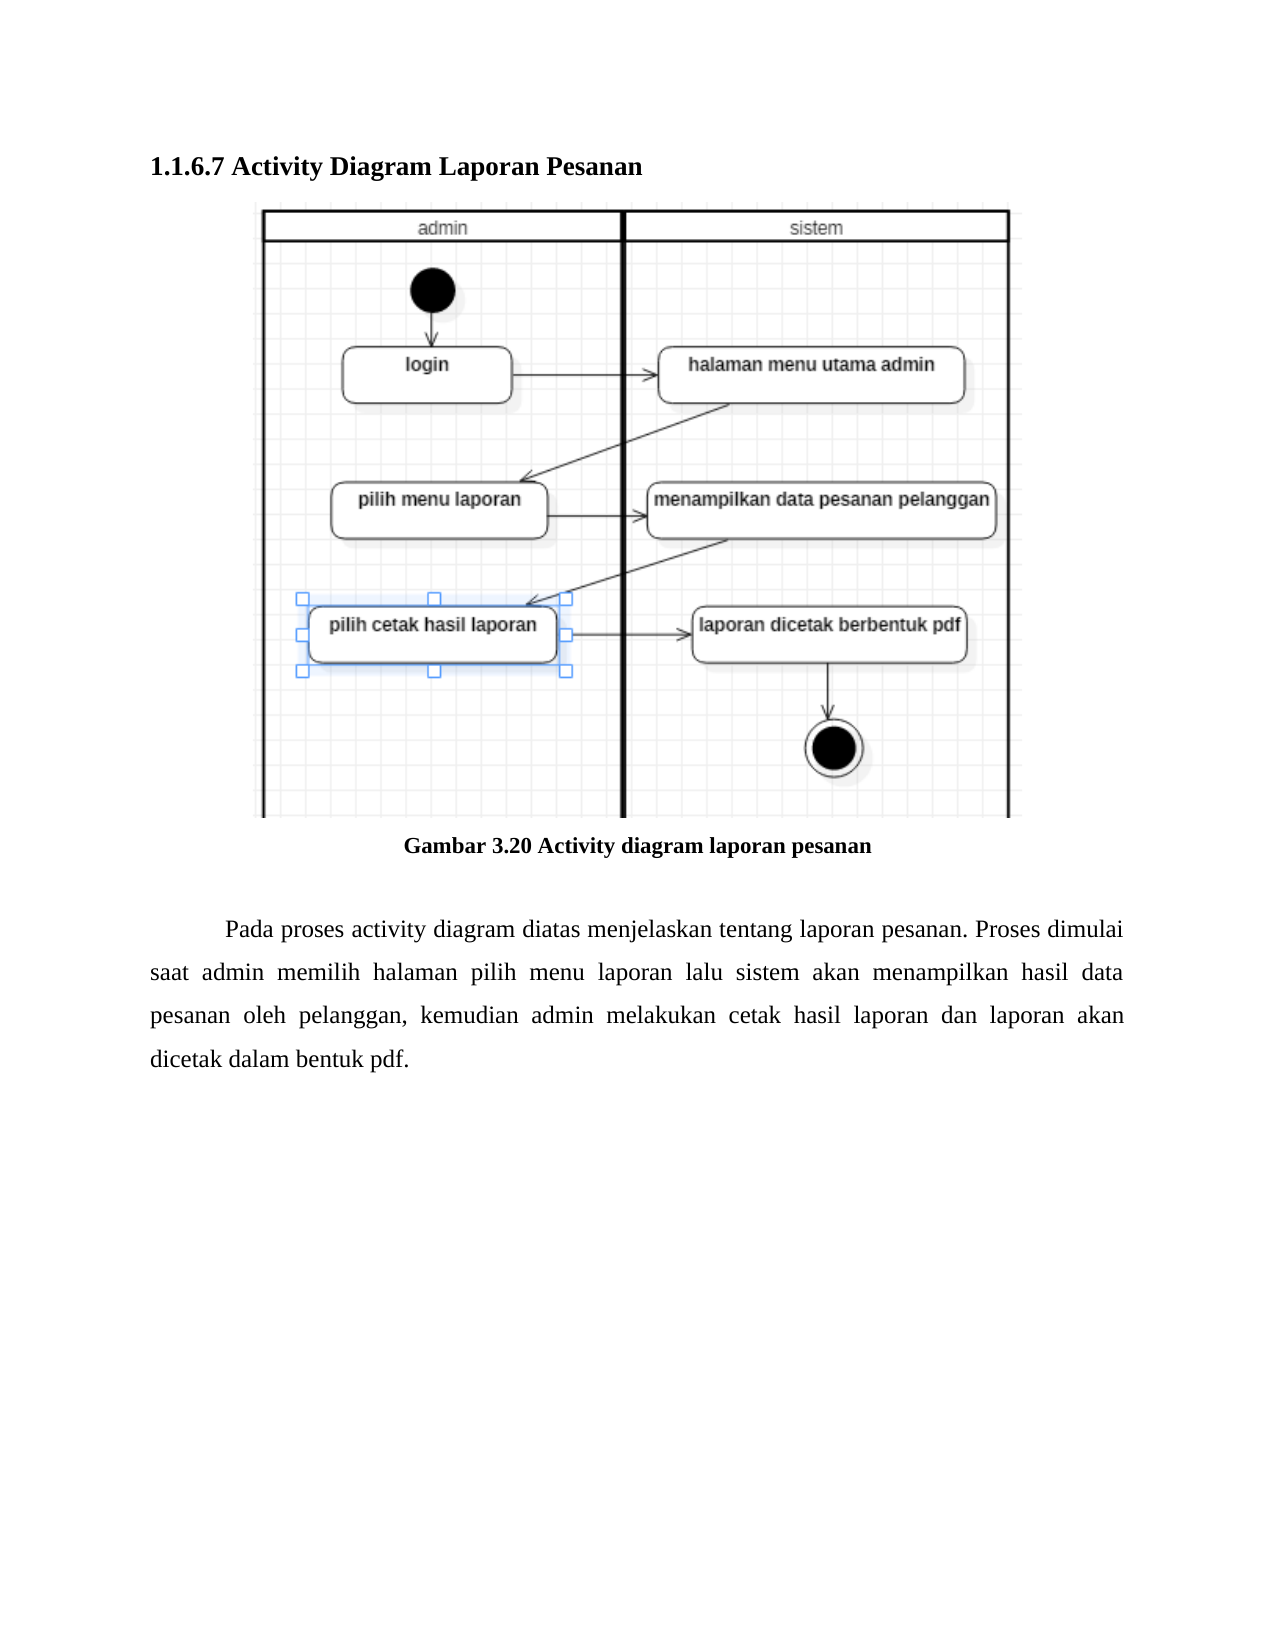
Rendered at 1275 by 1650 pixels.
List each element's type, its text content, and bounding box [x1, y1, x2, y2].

picture [252, 202, 1023, 818]
text Pada proses activity diagram diatas menjelaskan tentang laporan pesanan. Proses dimulai saat admin memilih halaman pilih menu laporan lalu sistem akan menampilkan hasil data pesanan oleh pelanggan, kemudian admin melakukan cetak hasil laporan dan laporan akan dicetak dalam bentuk pdf. [150, 914, 1125, 1072]
subtitle Activity Diagram Laporan Pesanan [150, 150, 1125, 181]
